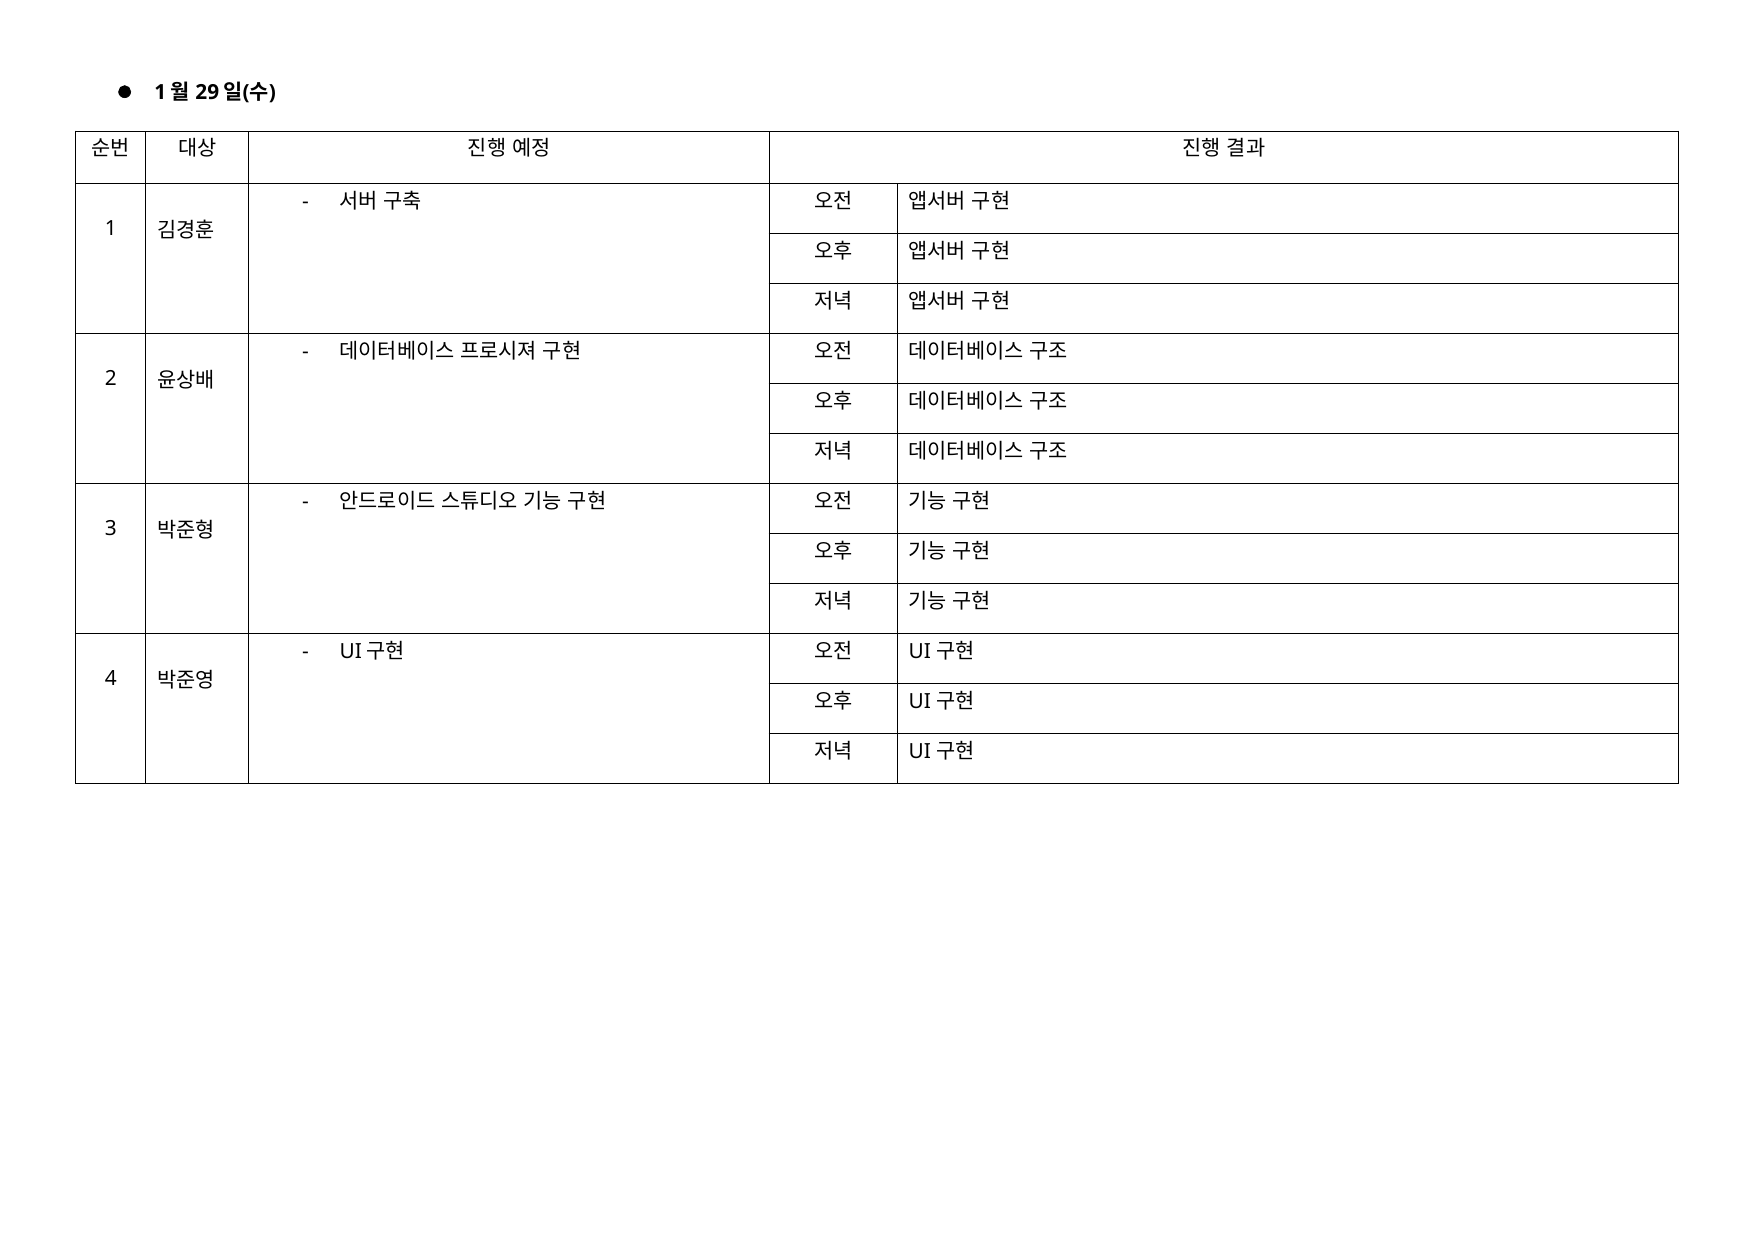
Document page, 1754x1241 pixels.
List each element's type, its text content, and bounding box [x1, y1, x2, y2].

table_cell UI 구현 [898, 684, 1678, 733]
table_cell 앱서버 구현 [898, 184, 1678, 233]
table_cell 박준영 [146, 634, 248, 783]
table_cell 박준형 [146, 484, 248, 633]
table_cell 김경훈 [146, 184, 248, 333]
table_cell UI 구현 [898, 734, 1678, 783]
table_cell 윤상배 [146, 334, 248, 483]
table_header 순번 [76, 132, 145, 183]
table_cell 기능 구현 [898, 484, 1678, 533]
table_cell 데이터베이스 프로시져 구현 [249, 334, 769, 483]
table_cell 오전 [770, 184, 897, 233]
table_cell 데이터베이스 구조 [898, 334, 1678, 383]
table_header 대상 [146, 132, 248, 183]
table_cell 기능 구현 [898, 584, 1678, 633]
table_cell 저녁 [770, 284, 897, 333]
table_cell 오전 [770, 484, 897, 533]
table_cell 오후 [770, 534, 897, 583]
list 1월 29일(수) [117, 75, 1679, 105]
table_cell 서버 구축 [249, 184, 769, 333]
table_cell 4 [76, 634, 145, 783]
table_cell 앱서버 구현 [898, 234, 1678, 283]
table_cell 오전 [770, 634, 897, 683]
table_cell 오후 [770, 384, 897, 433]
table_cell 오전 [770, 334, 897, 383]
table_cell 1 [76, 184, 145, 333]
table_cell 기능 구현 [898, 534, 1678, 583]
table_cell UI구현 [249, 634, 769, 783]
table_cell 안드로이드 스튜디오 기능 구현 [249, 484, 769, 633]
table_cell UI 구현 [898, 634, 1678, 683]
table_header 진행 결과 [770, 132, 1678, 183]
table_cell 3 [76, 484, 145, 633]
table_cell 저녁 [770, 434, 897, 483]
table_cell 앱서버 구현 [898, 284, 1678, 333]
table_cell 2 [76, 334, 145, 483]
table_cell 오후 [770, 684, 897, 733]
table_cell 데이터베이스 구조 [898, 384, 1678, 433]
table_cell 저녁 [770, 584, 897, 633]
table_header 진행 예정 [249, 132, 769, 183]
table_cell 오후 [770, 234, 897, 283]
table_cell 저녁 [770, 734, 897, 783]
table_cell 데이터베이스 구조 [898, 434, 1678, 483]
